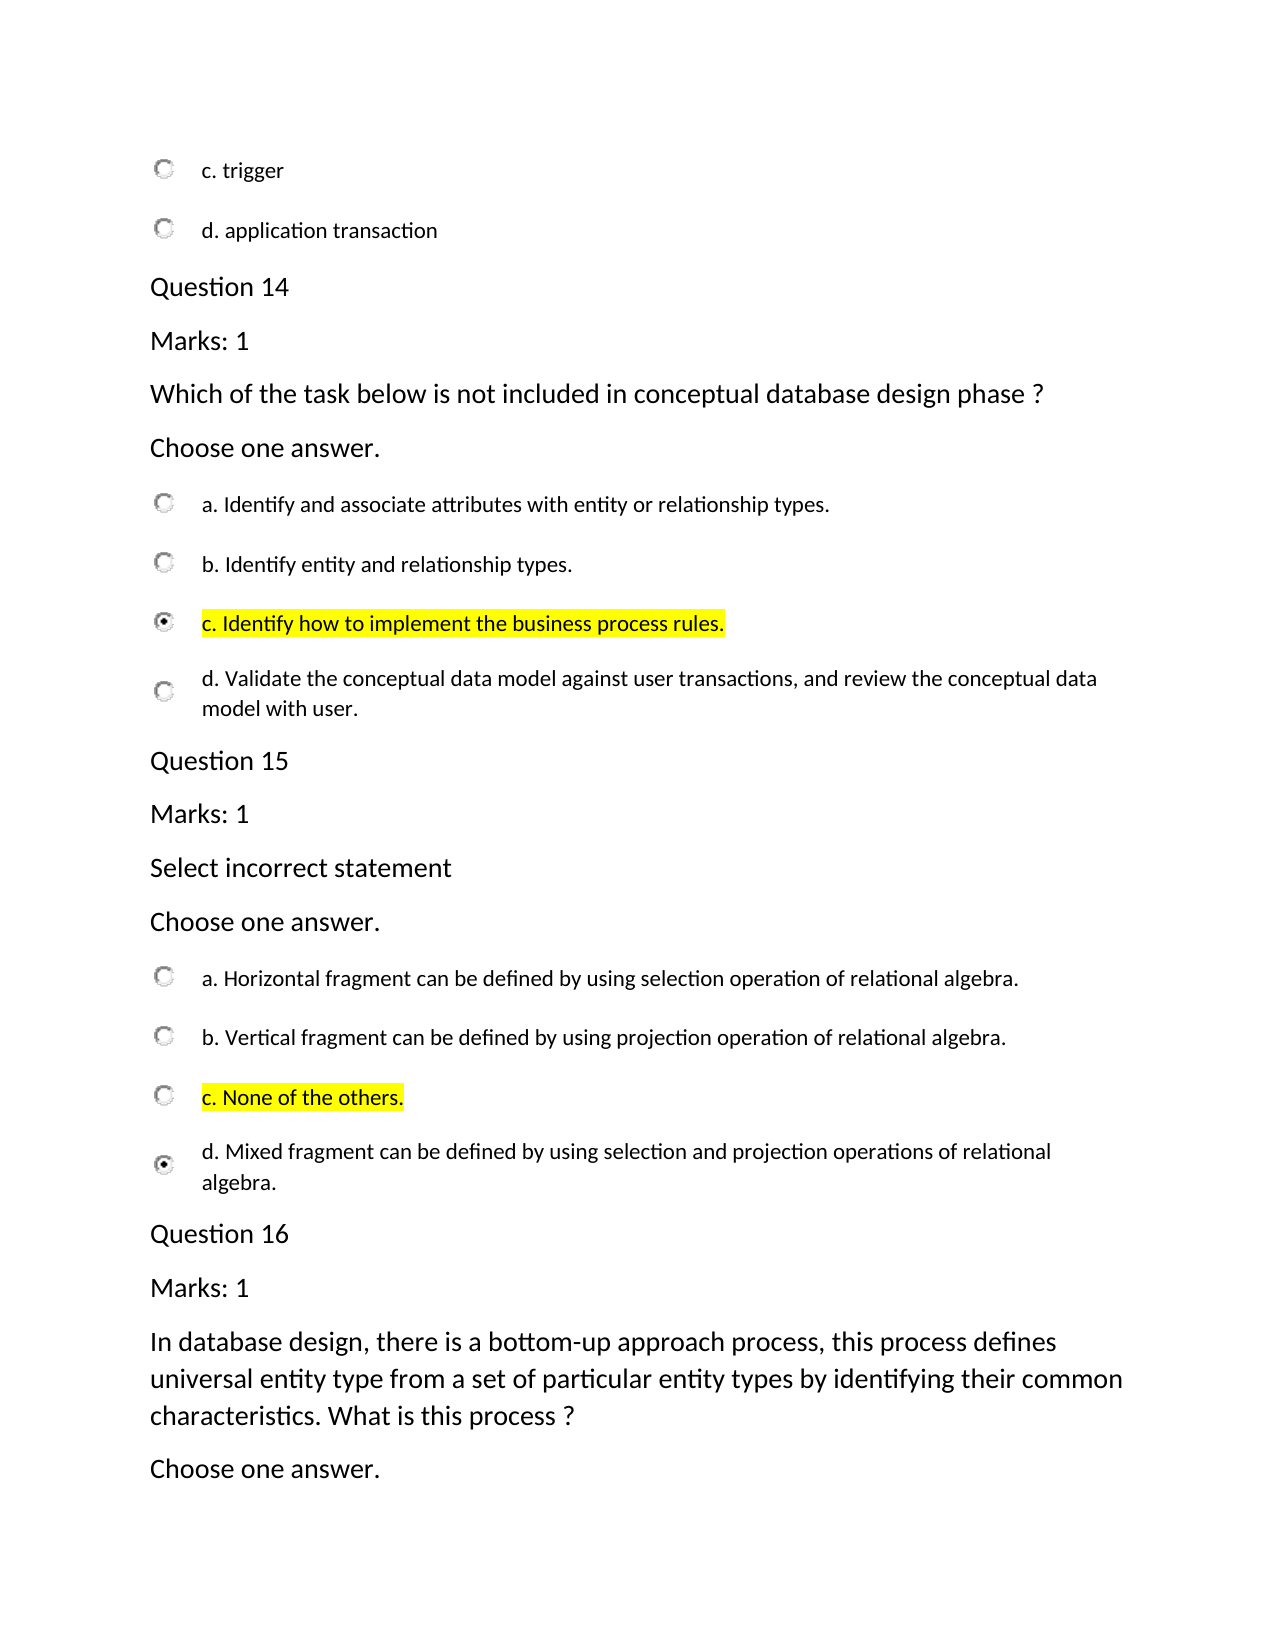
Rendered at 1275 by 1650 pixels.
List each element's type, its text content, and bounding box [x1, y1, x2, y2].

text Marks: 1 [150, 323, 1125, 357]
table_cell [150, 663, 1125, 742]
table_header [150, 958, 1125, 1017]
text Choose one answer. [150, 904, 1125, 938]
text Which of the task below is not included in conceptual database design phase ? [150, 376, 1125, 411]
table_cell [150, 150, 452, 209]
text Choose one answer. [150, 1451, 1125, 1486]
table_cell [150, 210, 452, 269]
text In database design, there is a bottom-up approach process, this process defines universal entity type from a set of particular entity types by identifying their common characteristics. What is this process ? [150, 1323, 1125, 1432]
text Marks: 1 [150, 796, 1125, 831]
text Choose one answer. [150, 430, 1125, 464]
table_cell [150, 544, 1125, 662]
text Question 14 [150, 269, 1125, 303]
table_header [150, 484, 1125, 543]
text Question 16 [150, 1216, 1125, 1250]
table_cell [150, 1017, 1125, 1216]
text Select incorrect statement [150, 850, 1125, 884]
text Question 15 [150, 742, 1125, 777]
text Marks: 1 [150, 1270, 1125, 1304]
